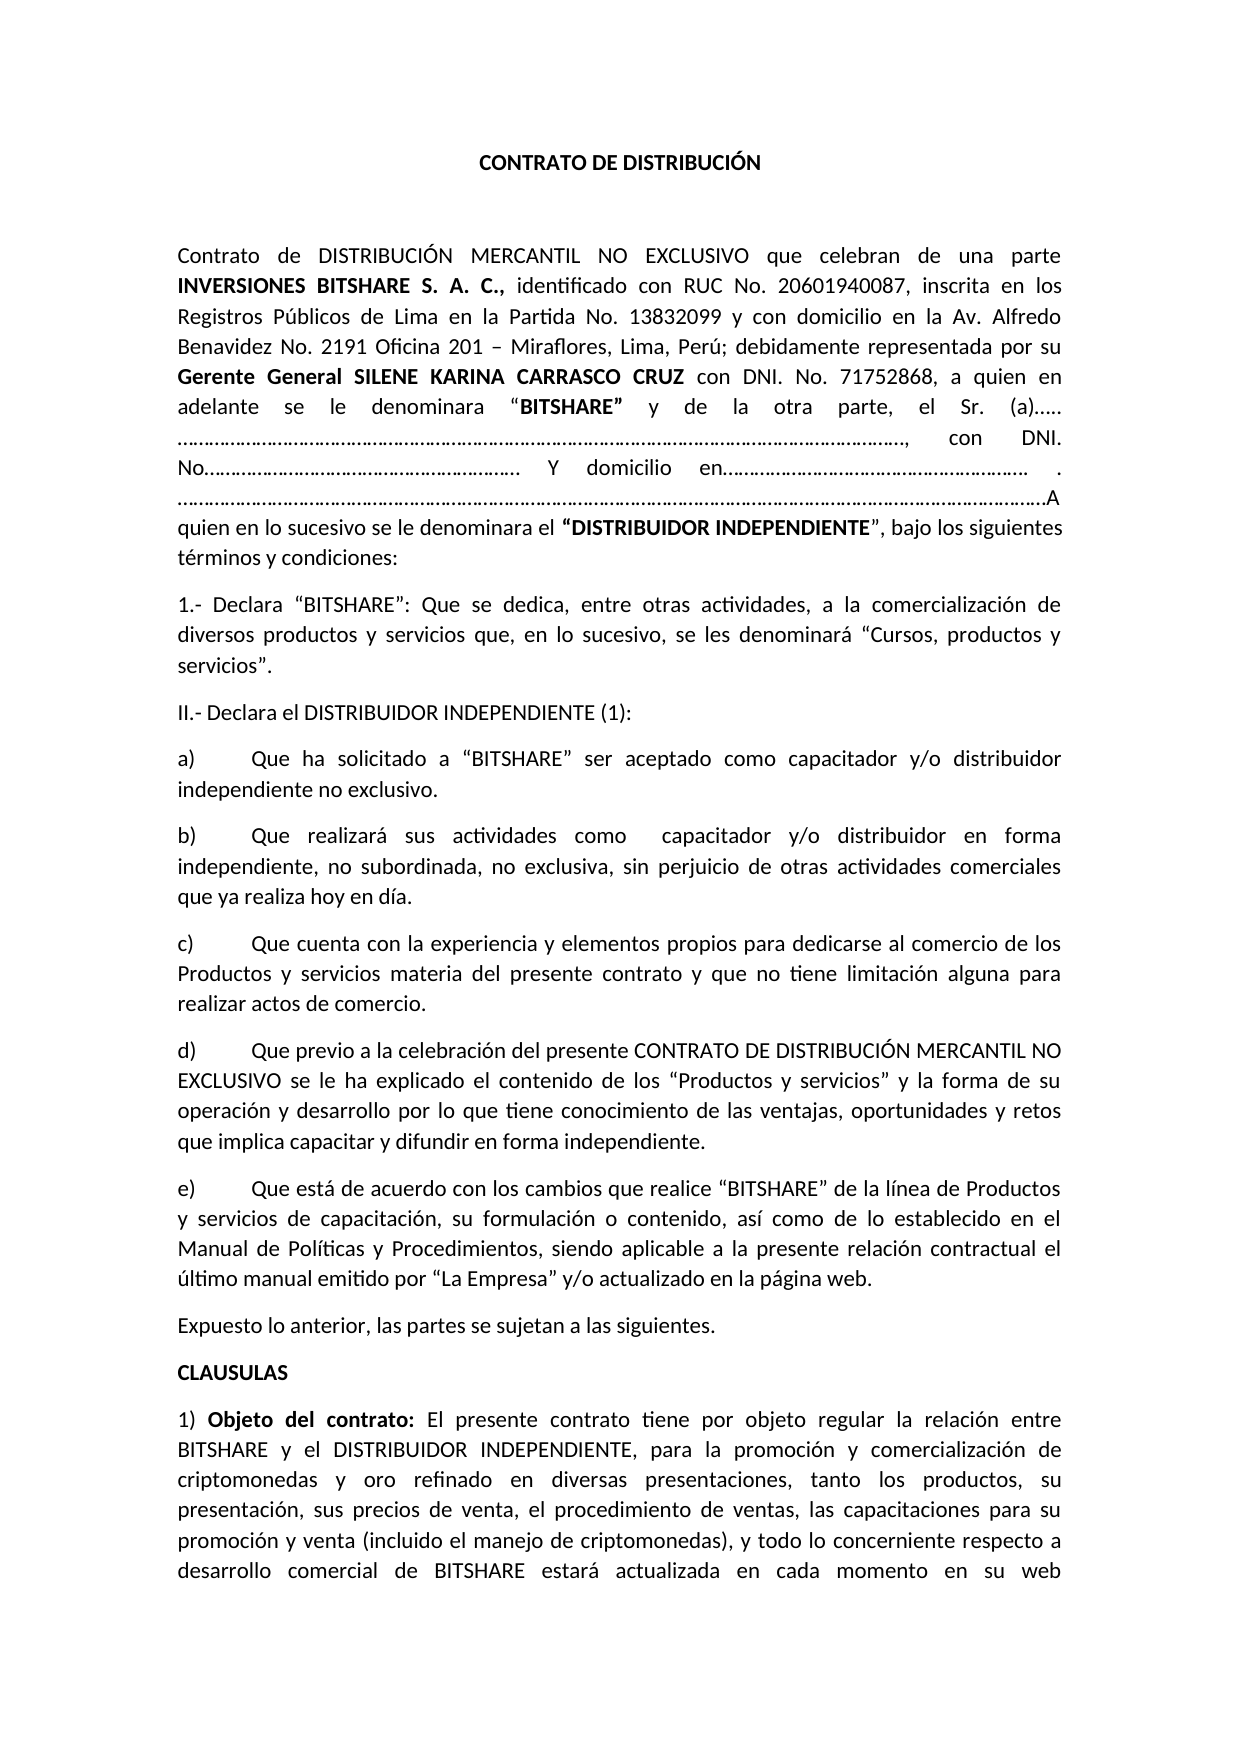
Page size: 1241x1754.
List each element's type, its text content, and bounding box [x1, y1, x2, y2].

text a) Que ha solicitado a “BITSHARE” ser aceptado como capacitador y/o distribuidor independiente no exclusivo. [177, 744, 1063, 803]
text Expuesto lo anterior, las partes se sujetan a las siguientes. [177, 1311, 1063, 1339]
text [177, 1405, 1063, 1584]
text c) Que cuenta con la experiencia y elementos propios para dedicarse al comercio de los Productos y servicios materia del presente contrato y que no tiene limitación alguna para realizar actos de comercio. [177, 929, 1063, 1017]
text 1.- Declara “BITSHARE”: Que se dedica, entre otras actividades, a la comercialización de diversos productos y servicios que, en lo sucesivo, se les denominará “Cursos, productos y servicios”. [177, 590, 1063, 679]
text e) Que está de acuerdo con los cambios que realice “BITSHARE” de la línea de Productos y servicios de capacitación, su formulación o contenido, así como de lo establecido en el Manual de Políticas y Procedimientos, siendo aplicable a la presente relación contractual el último manual emitido por “La Empresa” y/o actualizado en la página web. [177, 1174, 1063, 1292]
text II.- Declara el DISTRIBUIDOR INDEPENDIENTE (1): [177, 698, 1063, 726]
text b) Que realizará sus actividades como capacitador y/o distribuidor en forma independiente, no subordinada, no exclusiva, sin perjuicio de otras actividades comerciales que ya realiza hoy en día. [177, 822, 1063, 910]
text d) Que previo a la celebración del presente CONTRATO DE DISTRIBUCIÓN MERCANTIL NO EXCLUSIVO se le ha explicado el contenido de los “Productos y servicios” y la forma de su operación y desarrollo por lo que tiene conocimiento de las ventajas, oportunidades y retos que implica capacitar y difundir en forma independiente. [177, 1036, 1063, 1155]
text CONTRATO DE DISTRIBUCIÓN [177, 148, 1063, 176]
text Contrato de DISTRIBUCIÓN MERCANTIL NO EXCLUSIVO que celebran de una parte INVERSIONES BITSHARE S. A. C., identificado con RUC No. 20601940087, inscrita en los Registros Públicos de Lima en la Partida No. 13832099 y con domicilio en la Av. Alfredo Benavidez No. 2191 Oficina 201 – Miraflores, Lima, Perú; debidamente representada por su Gerente General SILENE KARINA CARRASCO CRUZ con DNI. No. 71752868, a quien en adelante se le denominara “BITSHARE” y de la otra parte, el Sr. (a)…..…………………………………………………………………………………………………………………………, con DNI. No…………………………………………………… Y domicilio en…………………………………………………. .…………………………………………………………………………………………………………………………………………………A quien en lo sucesivo se le denominara el “DISTRIBUIDOR INDEPENDIENTE”, bajo los siguientes términos y condiciones: [177, 241, 1063, 571]
text CLAUSULAS [177, 1358, 1063, 1386]
